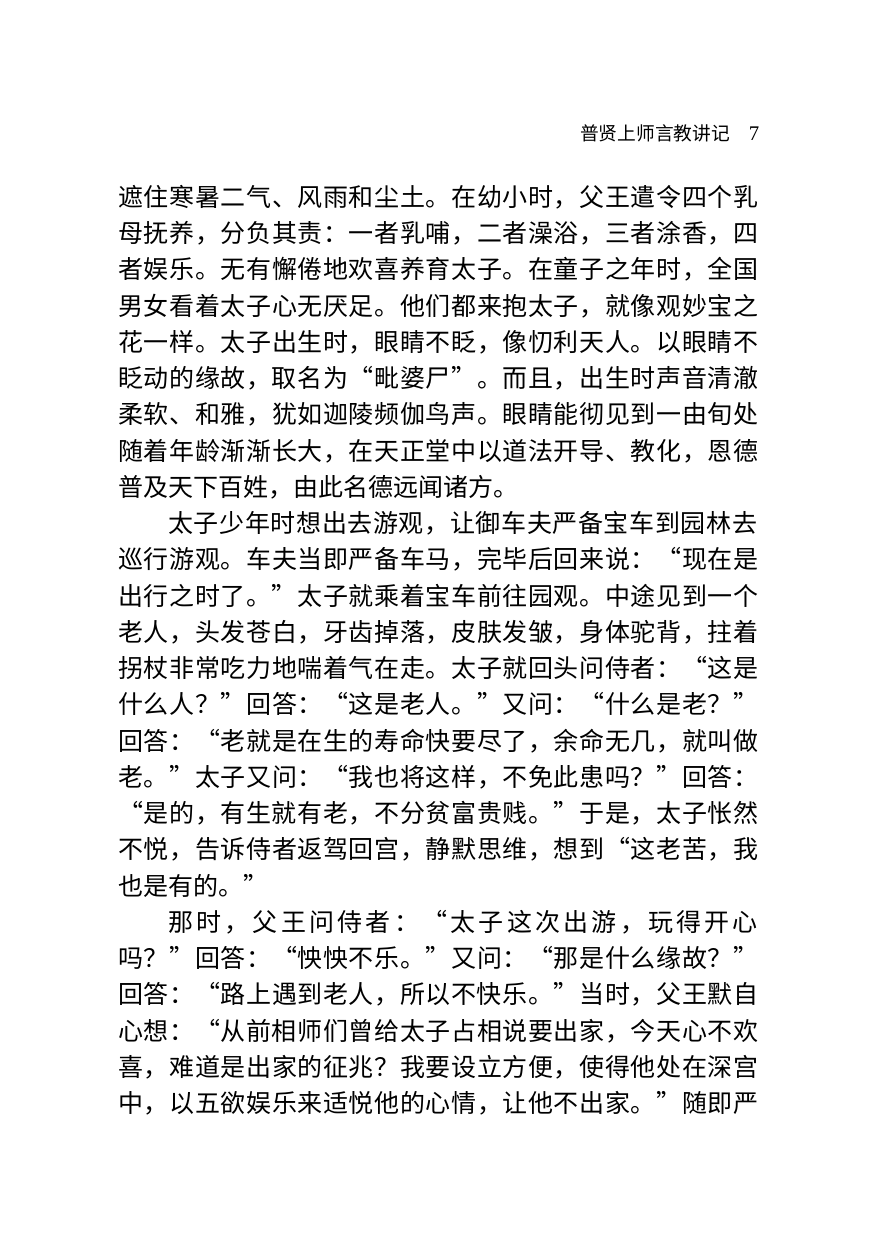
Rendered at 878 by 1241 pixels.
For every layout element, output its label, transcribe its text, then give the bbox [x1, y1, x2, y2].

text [118, 177, 759, 503]
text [118, 902, 759, 1120]
text 太子少年时想出去游观，让御车夫严备宝车到园林去巡行游观。车夫当即严备车马，完毕后回来说：“现在是出行之时了。”太子就乘着宝车前往园观。中途见到一个老人，头发苍白，牙齿掉落，皮肤发皱，身体驼背，拄着拐杖非常吃力地喘着气在走。太子就回头问侍者：“这是什么人？”回答：“这是老人。”又问：“什么是老？”回答：“老就是在生的寿命快要尽了，余命无几，就叫做老。”太子又问：“我也将这样，不免此患吗？”回答：“是的，有生就有老，不分贫富贵贱。”于是，太子怅然不悦，告诉侍者返驾回宫，静默思维，想到“这老苦，我也是有的。” [118, 503, 759, 902]
